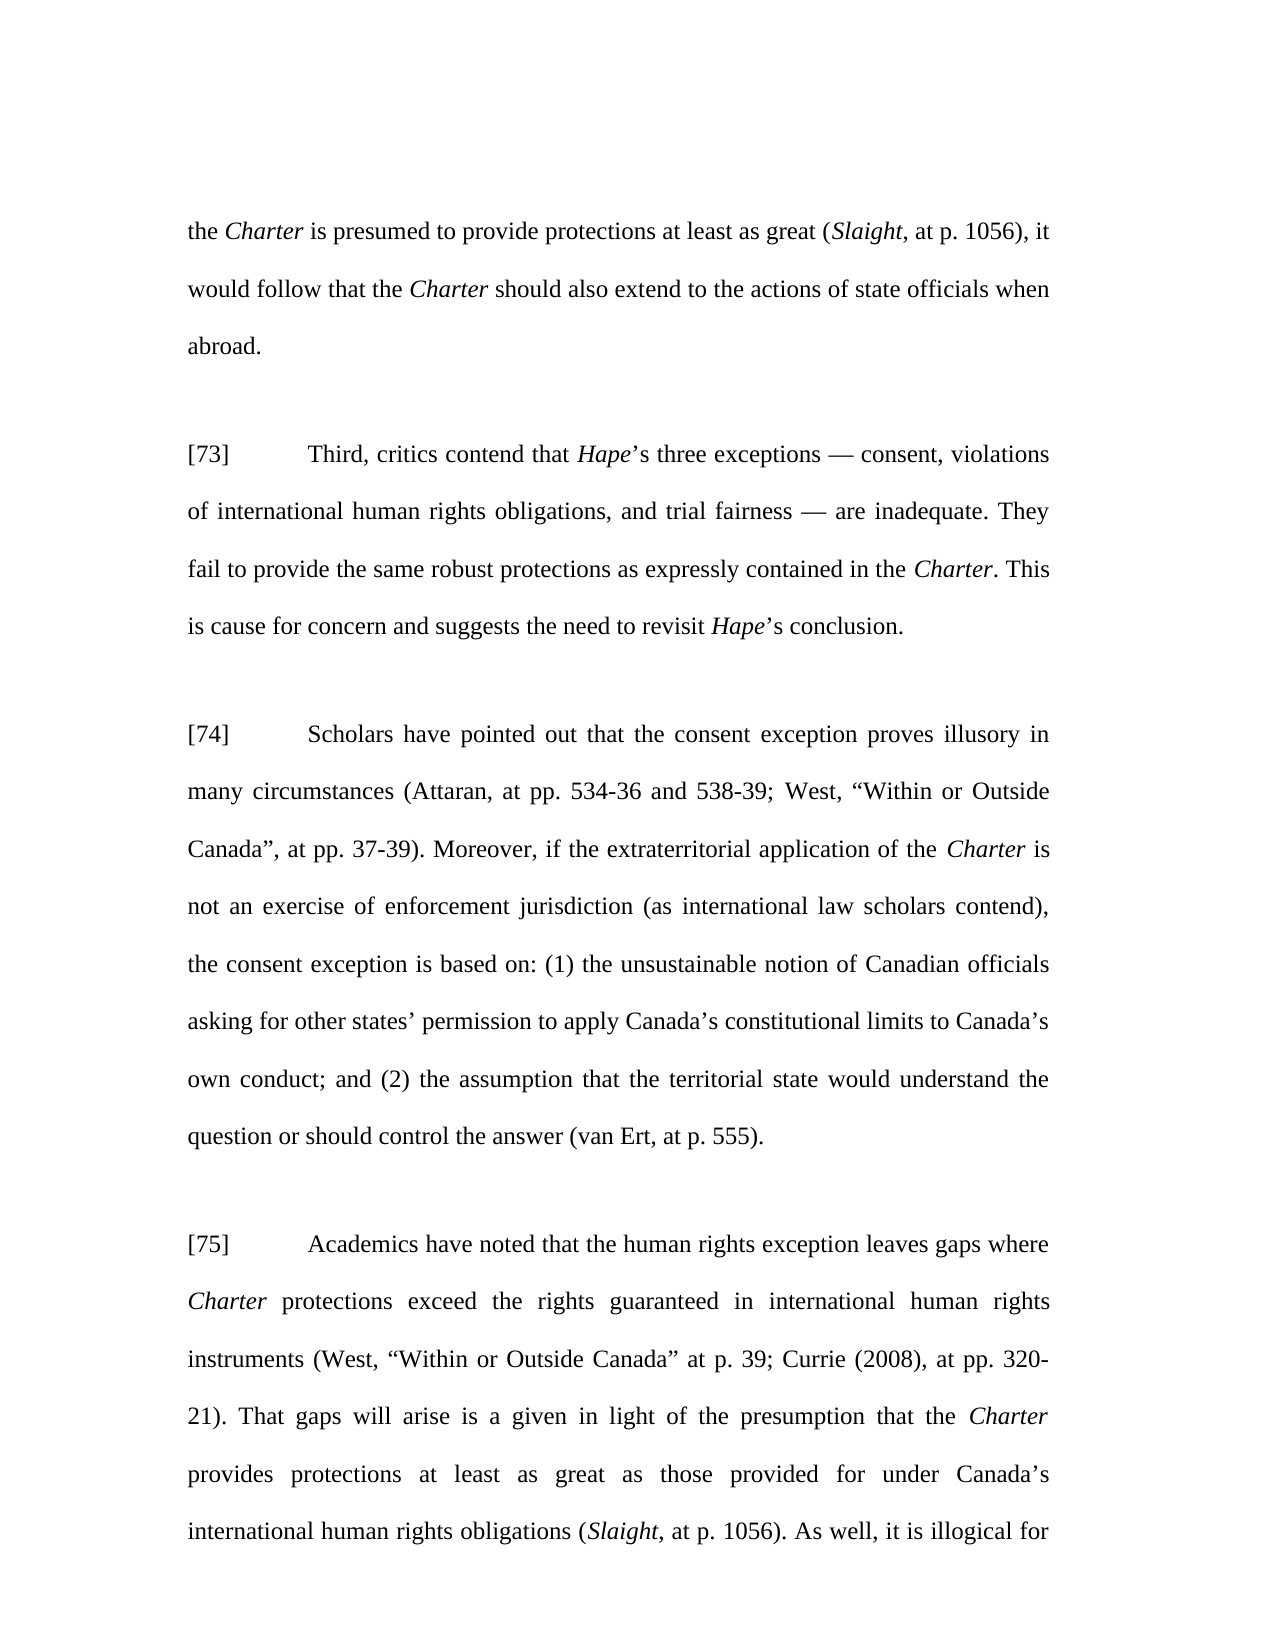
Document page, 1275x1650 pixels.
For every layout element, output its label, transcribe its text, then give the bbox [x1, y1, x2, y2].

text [187, 216, 1050, 360]
text Third, critics contend that Hape’s three exceptions — consent, violations of international human rights obligations, and trial fairness — are inadequate. They fail to provide the same robust protections as expressly contained in the Charter. This is cause for concern and suggests the need to revisit Hape’s conclusion. [187, 439, 1050, 640]
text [187, 1229, 1050, 1545]
text Scholars have pointed out that the consent exception proves illusory in many circumstances (Attaran, at pp. 534-36 and 538-39; West, “Within or Outside Canada”, at pp. 37-39). Moreover, if the extraterritorial application of the Charter is not an exercise of enforcement jurisdiction (as international law scholars contend), the consent exception is based on: (1) the unsustainable notion of Canadian officials asking for other states’ permission to apply Canada’s constitutional limits to Canada’s own conduct; and (2) the assumption that the territorial state would understand the question or should control the answer (van Ert, at p. 555). [187, 719, 1050, 1150]
